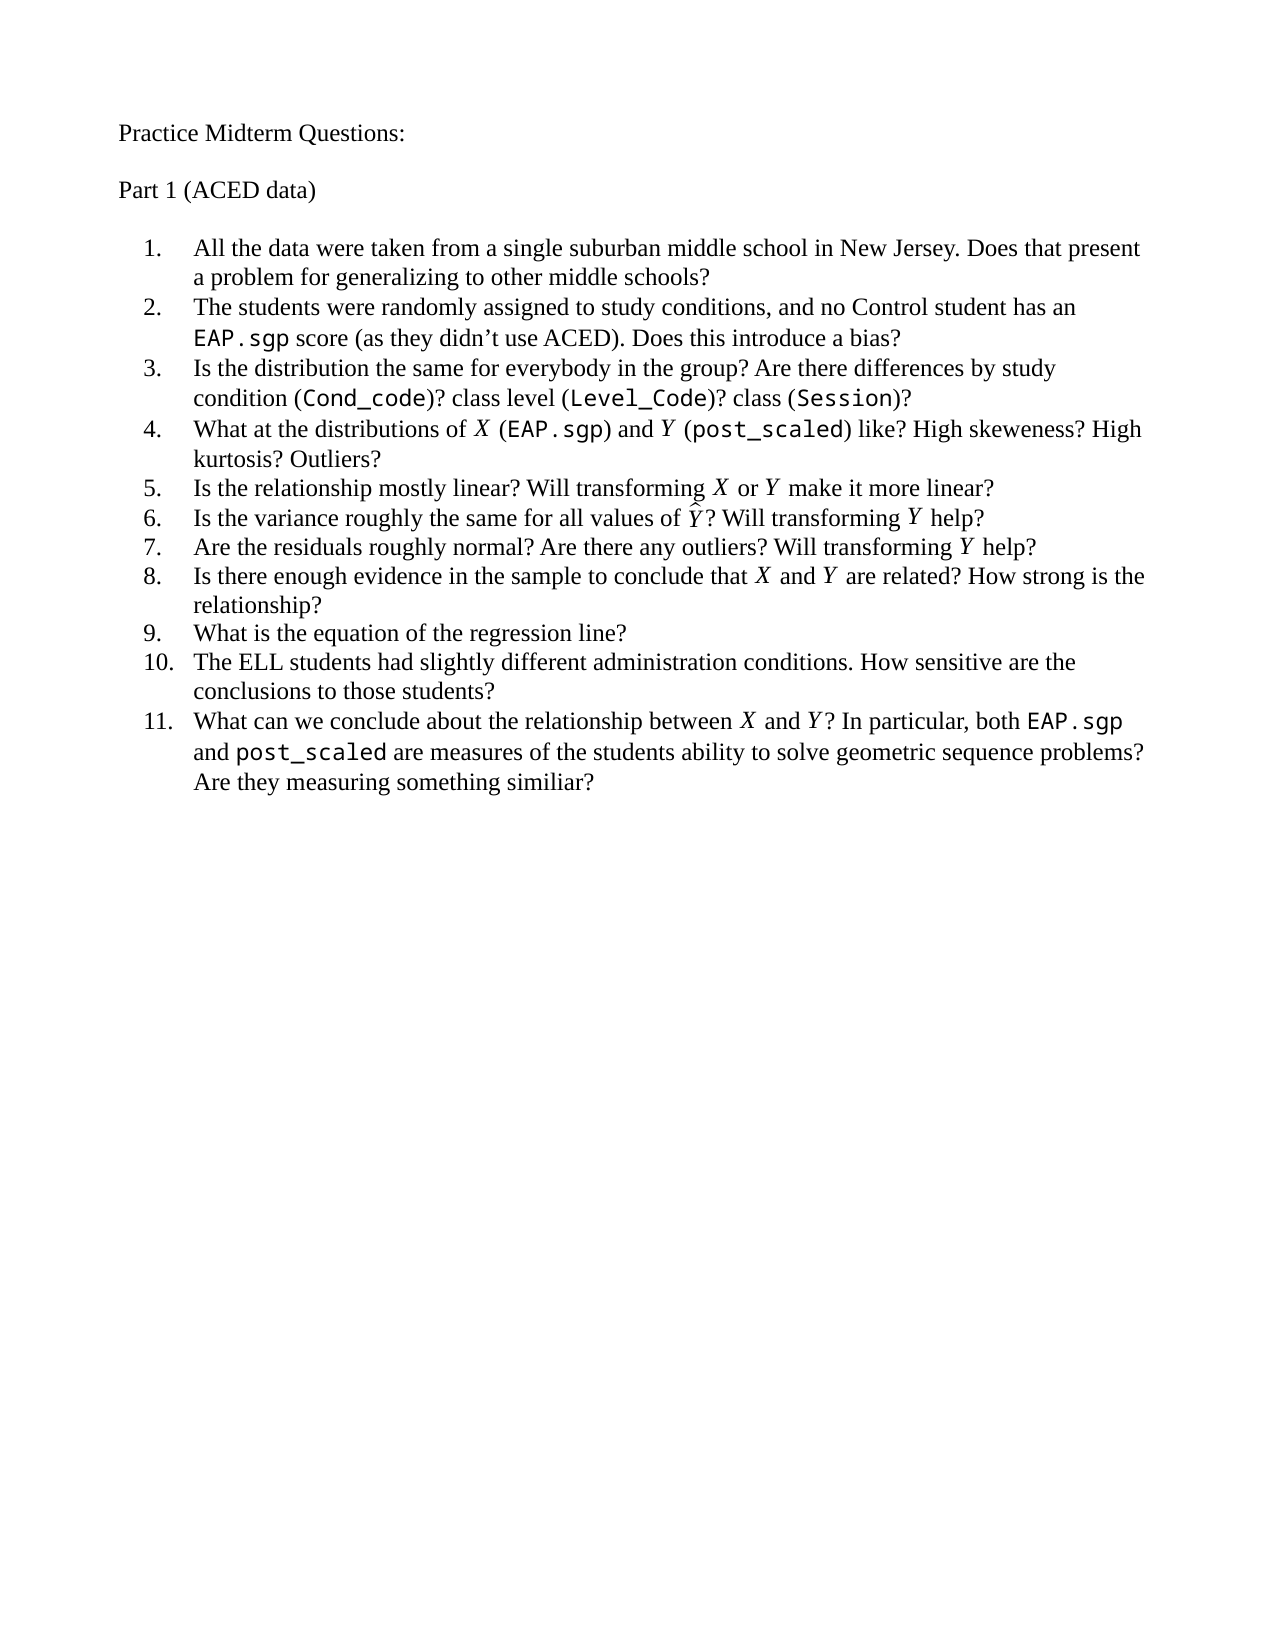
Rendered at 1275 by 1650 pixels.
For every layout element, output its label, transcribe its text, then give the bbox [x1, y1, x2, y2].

list Is the distribution the same for everybody in the group? Are there differences by study condition (Cond_code)? class level (Level_Code)? class (Session)? [143, 353, 1157, 413]
list What is the equation of the regression line? [143, 618, 1157, 647]
list What at the distributions of (EAP.sgp) and (post_scaled) like? High skeweness? High kurtosis? Outliers? [143, 413, 1157, 473]
list What can we conclude about the relationship between and ? In particular, both EAP.sgp and post_scaled are measures of the students ability to solve geometric sequence problems? Are they measuring something similiar? [143, 705, 1157, 796]
list Is the variance roughly the same for all values of ? Will transforming help? [143, 502, 1157, 532]
list All the data were taken from a single suburban middle school in New Jersey. Does that present a problem for generalizing to other middle schools? [143, 233, 1157, 291]
list The students were randomly assigned to study conditions, and no Control student has an EAP.sgp score (as they didn’t use ACED). Does this introduce a bias? [143, 291, 1157, 353]
list The ELL students had slightly different administration conditions. How sensitive are the conclusions to those students? [143, 647, 1157, 705]
text Part 1 (ACED data) [118, 176, 1157, 204]
list Is there enough evidence in the sample to conclude that and are related? How strong is the relationship? [143, 561, 1157, 618]
list Are the residuals roughly normal? Are there any outliers? Will transforming help? [143, 532, 1157, 561]
text Practice Midterm Questions: [118, 118, 1157, 147]
list Is the relationship mostly linear? Will transforming or make it more linear? [143, 473, 1157, 502]
